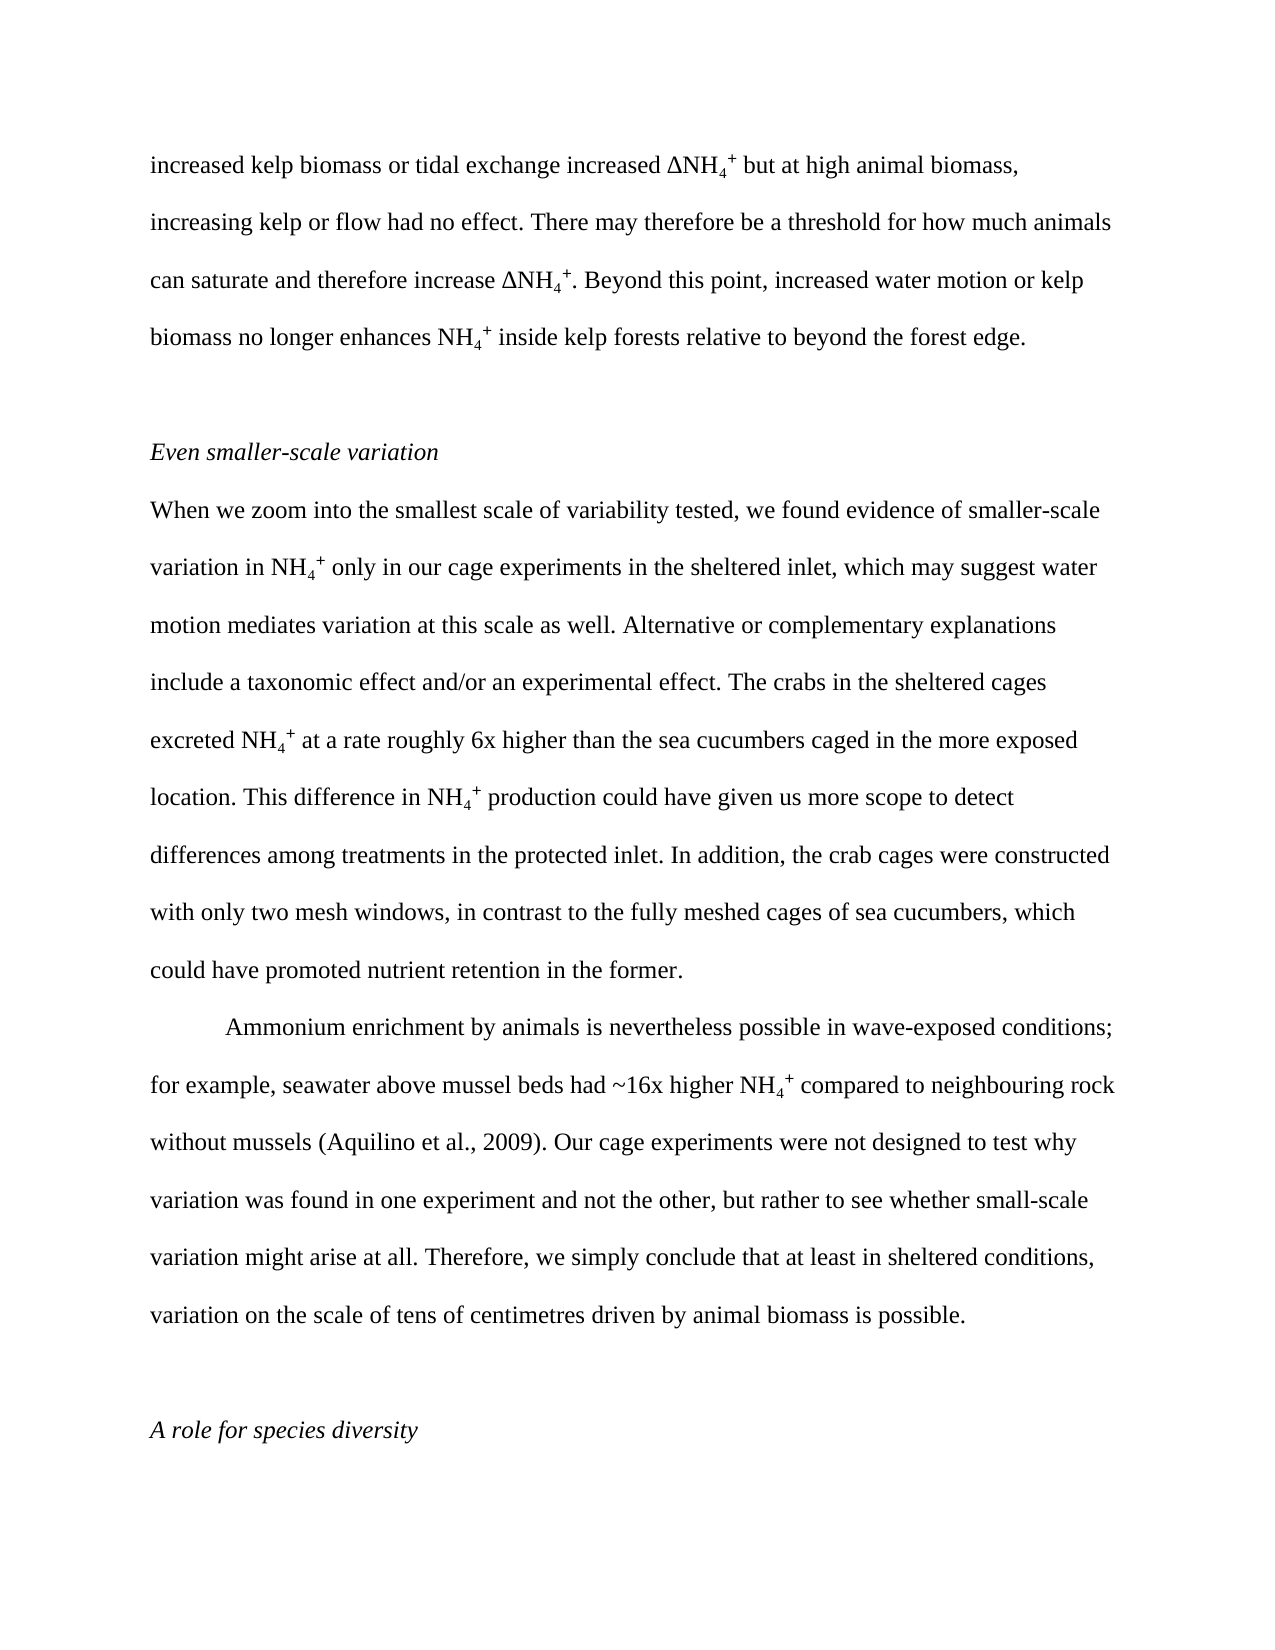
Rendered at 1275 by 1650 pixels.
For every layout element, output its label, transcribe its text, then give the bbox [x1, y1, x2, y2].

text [150, 150, 1125, 351]
text Ammonium enrichment by animals is nevertheless possible in wave-exposed conditions; for example, seawater above mussel beds had ~16x higher NH₄⁺ compared to neighbouring rock without mussels (Aquilino et al., 2009). Our cage experiments were not designed to test why variation was found in one experiment and not the other, but rather to see whether small-scale variation might arise at all. Therefore, we simply conclude that at least in sheltered conditions, variation on the scale of tens of centimetres driven by animal biomass is possible. [150, 1012, 1125, 1329]
text A role for species diversity [150, 1415, 1125, 1444]
text When we zoom into the smallest scale of variability tested, we found evidence of smaller-scale variation in NH₄⁺ only in our cage experiments in the sheltered inlet, which may suggest water motion mediates variation at this scale as well. Alternative or complementary explanations include a taxonomic effect and/or an experimental effect. The crabs in the sheltered cages excreted NH₄⁺ at a rate roughly 6x higher than the sea cucumbers caged in the more exposed location. This difference in NH₄⁺ production could have given us more scope to detect differences among treatments in the protected inlet. In addition, the crab cages were constructed with only two mesh windows, in contrast to the fully meshed cages of sea cucumbers, which could have promoted nutrient retention in the former. [150, 495, 1125, 984]
text Even smaller-scale variation [150, 437, 1125, 466]
